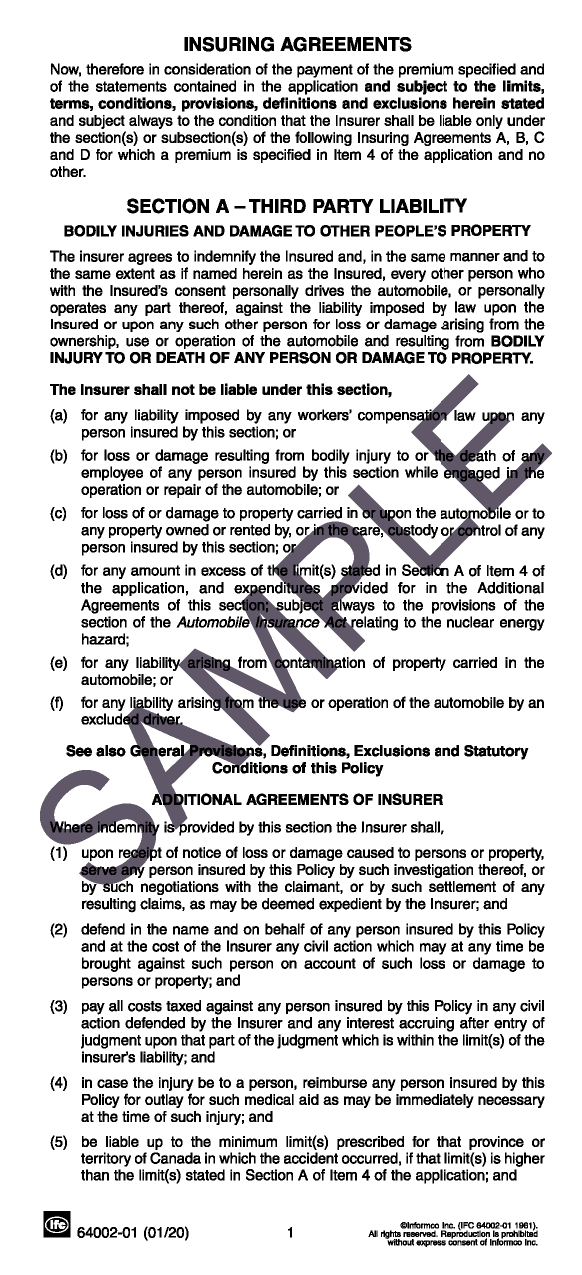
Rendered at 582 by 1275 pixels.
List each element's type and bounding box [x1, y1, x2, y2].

picture [38, 36, 578, 1265]
